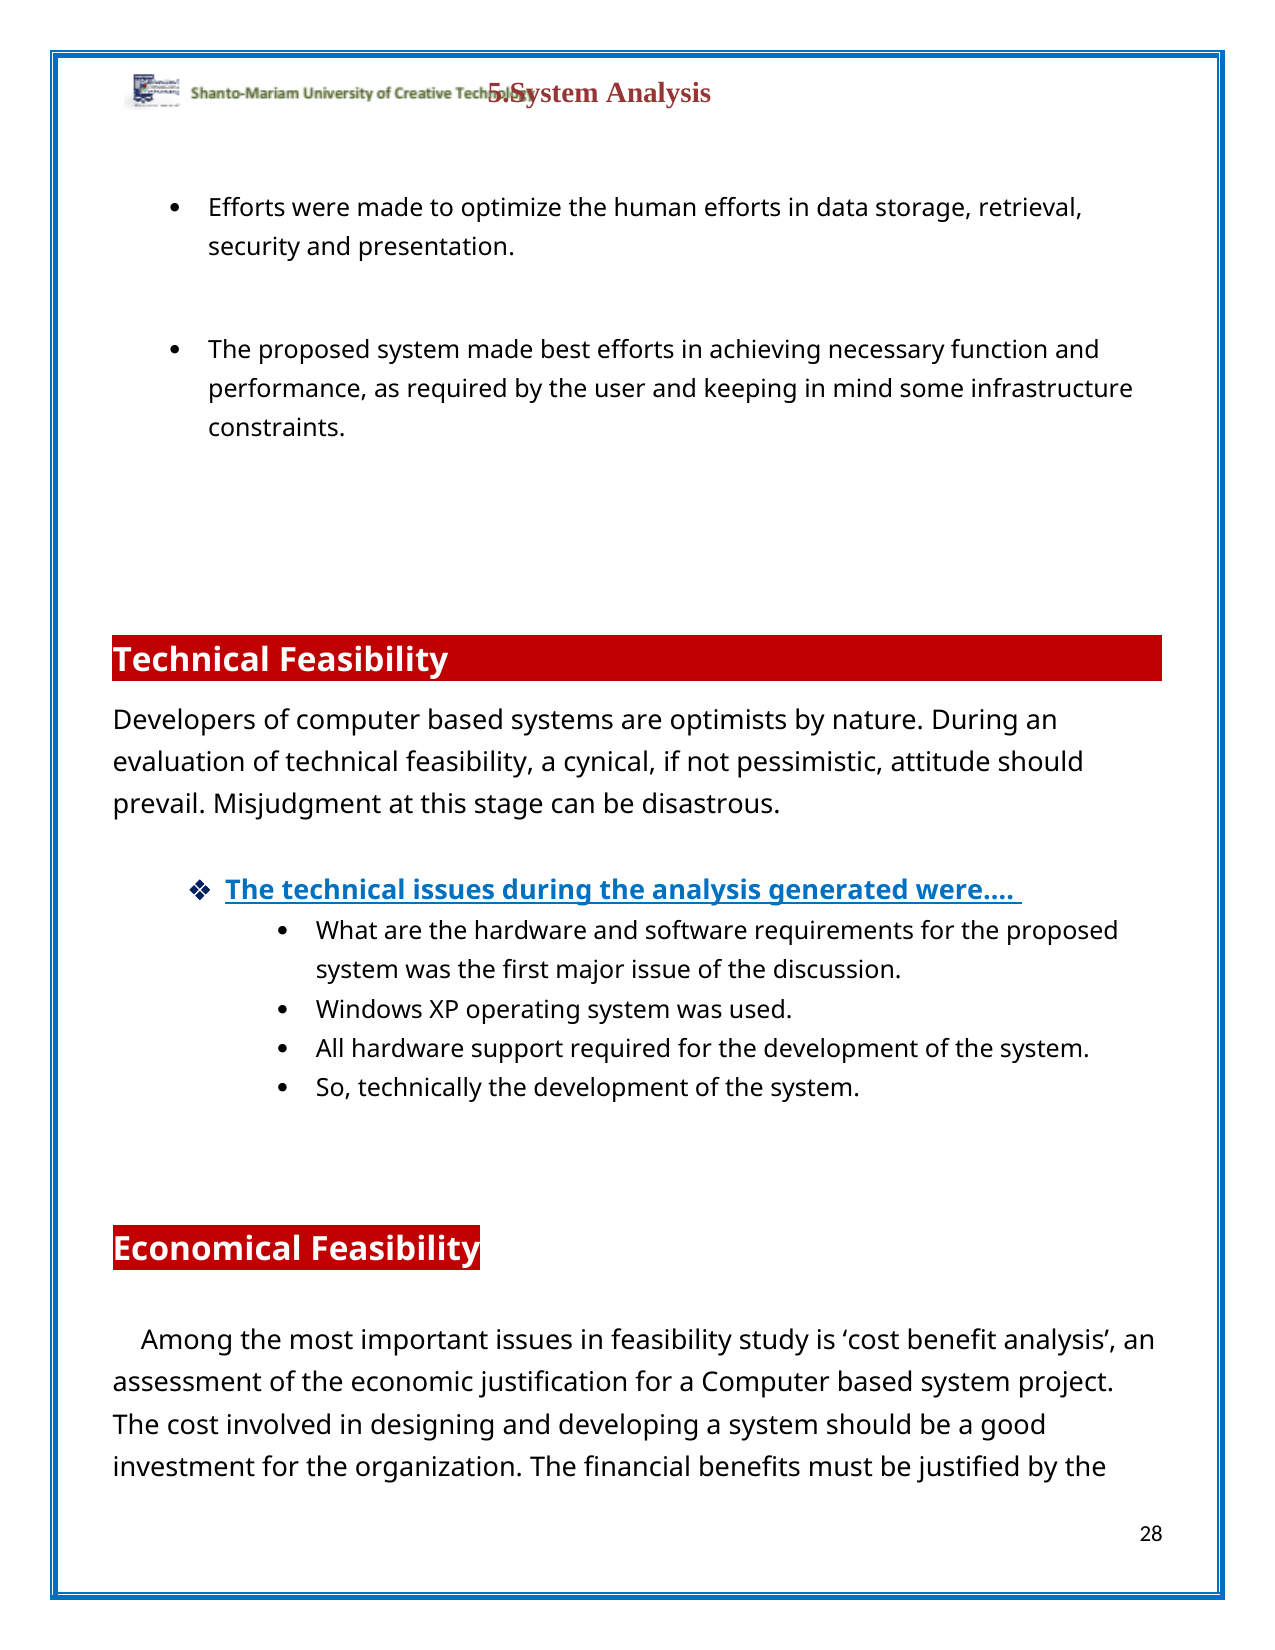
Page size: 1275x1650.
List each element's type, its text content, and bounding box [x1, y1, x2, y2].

list Windows XP operating system was used. [278, 991, 1162, 1025]
list All hardware support required for the development of the system. [278, 1031, 1162, 1064]
list The technical issues during the analysis generated were…. [187, 871, 1162, 907]
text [112, 1320, 1162, 1484]
list So, technically the development of the system. [278, 1070, 1162, 1104]
text Developers of computer based systems are optimists by nature. During an evaluation of technical feasibility, a cynical, if not pessimistic, attitude should prevail. Misjudgment at this stage can be disastrous. [112, 700, 1162, 854]
picture [123, 73, 539, 110]
list Efforts were made to optimize the human efforts in data storage, retrieval, security and presentation. [170, 189, 1162, 262]
text Technical Feasibility [112, 635, 1162, 681]
list What are the hardware and software requirements for the proposed system was the first major issue of the discussion. [278, 913, 1162, 986]
text Economical Feasibility [112, 1225, 1162, 1304]
list The proposed system made best efforts in achieving necessary function and performance, as required by the user and keeping in mind some infrastructure constraints. [170, 332, 1162, 476]
